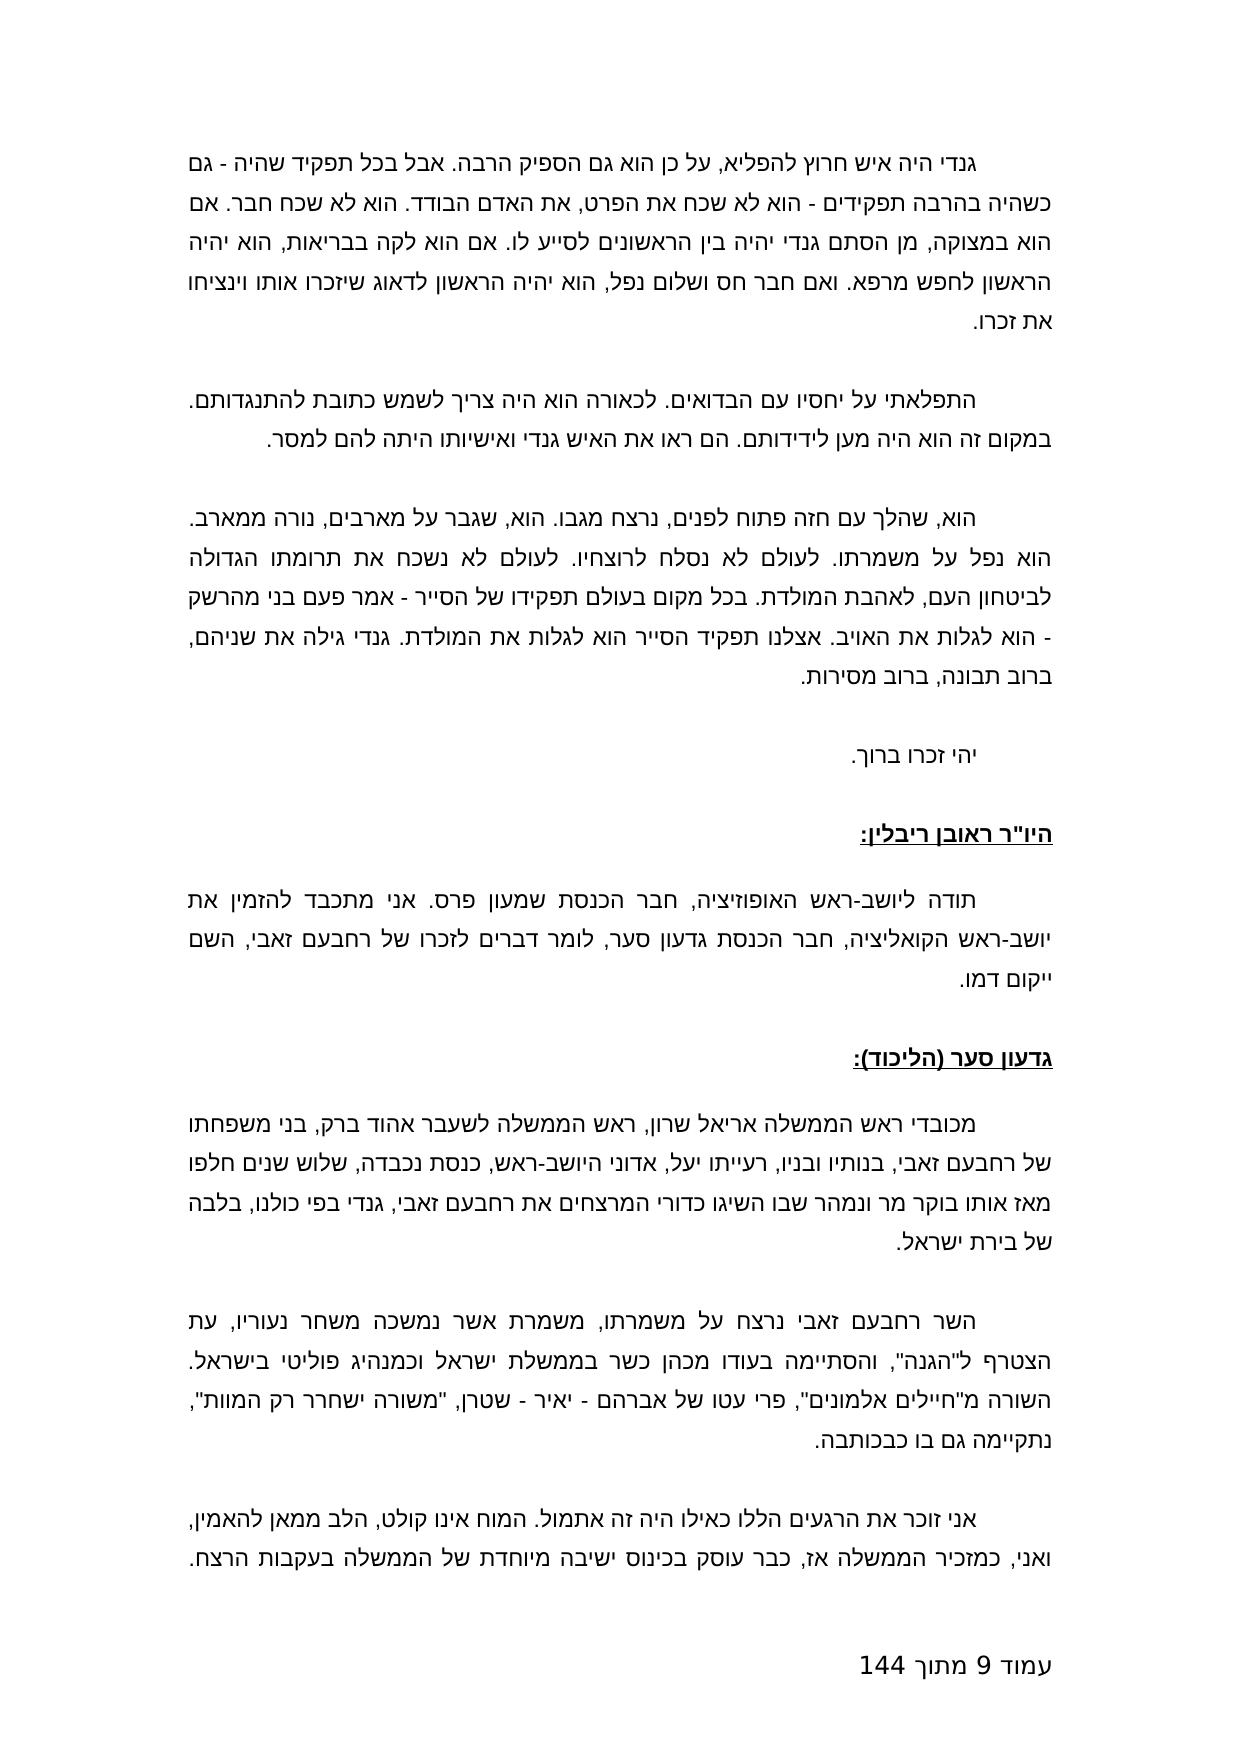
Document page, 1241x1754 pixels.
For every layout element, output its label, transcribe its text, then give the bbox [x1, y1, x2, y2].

text גדעון סער (הליכוד): [187, 1045, 1053, 1071]
text גנדי היה איש חרוץ להפליא, על כן הוא גם הספיק הרבה. אבל בכל תפקיד שהיה - גם כשהיה בהרבה תפקידים - הוא לא שכח את הפרט, את האדם הבודד. הוא לא שכח חבר. אם הוא במצוקה, מן הסתם גנדי יהיה בין הראשונים לסייע לו. אם הוא לקה בבריאות, הוא יהיה הראשון לחפש מרפא. ואם חבר חס ושלום נפל, הוא יהיה הראשון לדאוג שיזכרו אותו וינציחו את זכרו. [187, 150, 1053, 334]
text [187, 1506, 1053, 1571]
text יהי זכרו ברוך. [187, 742, 1053, 768]
text הוא, שהלך עם חזה פתוח לפנים, נרצח מגבו. הוא, שגבר על מארבים, נורה ממארב. הוא נפל על משמרתו. לעולם לא נסלח לרוצחיו. לעולם לא נשכח את תרומתו הגדולה לביטחון העם, לאהבת המולדת. בכל מקום בעולם תפקידו של הסייר - אמר פעם בני מהרשק - הוא לגלות את האויב. אצלנו תפקיד הסייר הוא לגלות את המולדת. גנדי גילה את שניהם, ברוב תבונה, ברוב מסירות. [187, 505, 1053, 689]
text מכובדי ראש הממשלה אריאל שרון, ראש הממשלה לשעבר אהוד ברק, בני משפחתו של רחבעם זאבי, בנותיו ובניו, רעייתו יעל, אדוני היושב-ראש, כנסת נכבדה, שלוש שנים חלפו מאז אותו בוקר מר ונמהר שבו השיגו כדורי המרצחים את רחבעם זאבי, גנדי בפי כולנו, בלבה של בירת ישראל. [187, 1111, 1053, 1256]
text התפלאתי על יחסיו עם הבדואים. לכאורה הוא היה צריך לשמש כתובת להתנגדותם. במקום זה הוא היה מען לידידותם. הם ראו את האיש גנדי ואישיותו היתה להם למסר. [187, 387, 1053, 453]
text תודה ליושב-ראש האופוזיציה, חבר הכנסת שמעון פרס. אני מתכבד להזמין את יושב-ראש הקואליציה, חבר הכנסת גדעון סער, לומר דברים לזכרו של רחבעם זאבי, השם ייקום דמו. [187, 887, 1053, 992]
text השר רחבעם זאבי נרצח על משמרתו, משמרת אשר נמשכה משחר נעוריו, עת הצטרף ל"הגנה", והסתיימה בעודו מכהן כשר בממשלת ישראל וכמנהיג פוליטי בישראל. השורה מ"חיילים אלמונים", פרי עטו של אברהם - יאיר - שטרן, "משורה ישחרר רק המוות", נתקיימה גם בו כבכותבה. [187, 1308, 1053, 1453]
text היו"ר ראובן ריבלין: [187, 821, 1053, 847]
